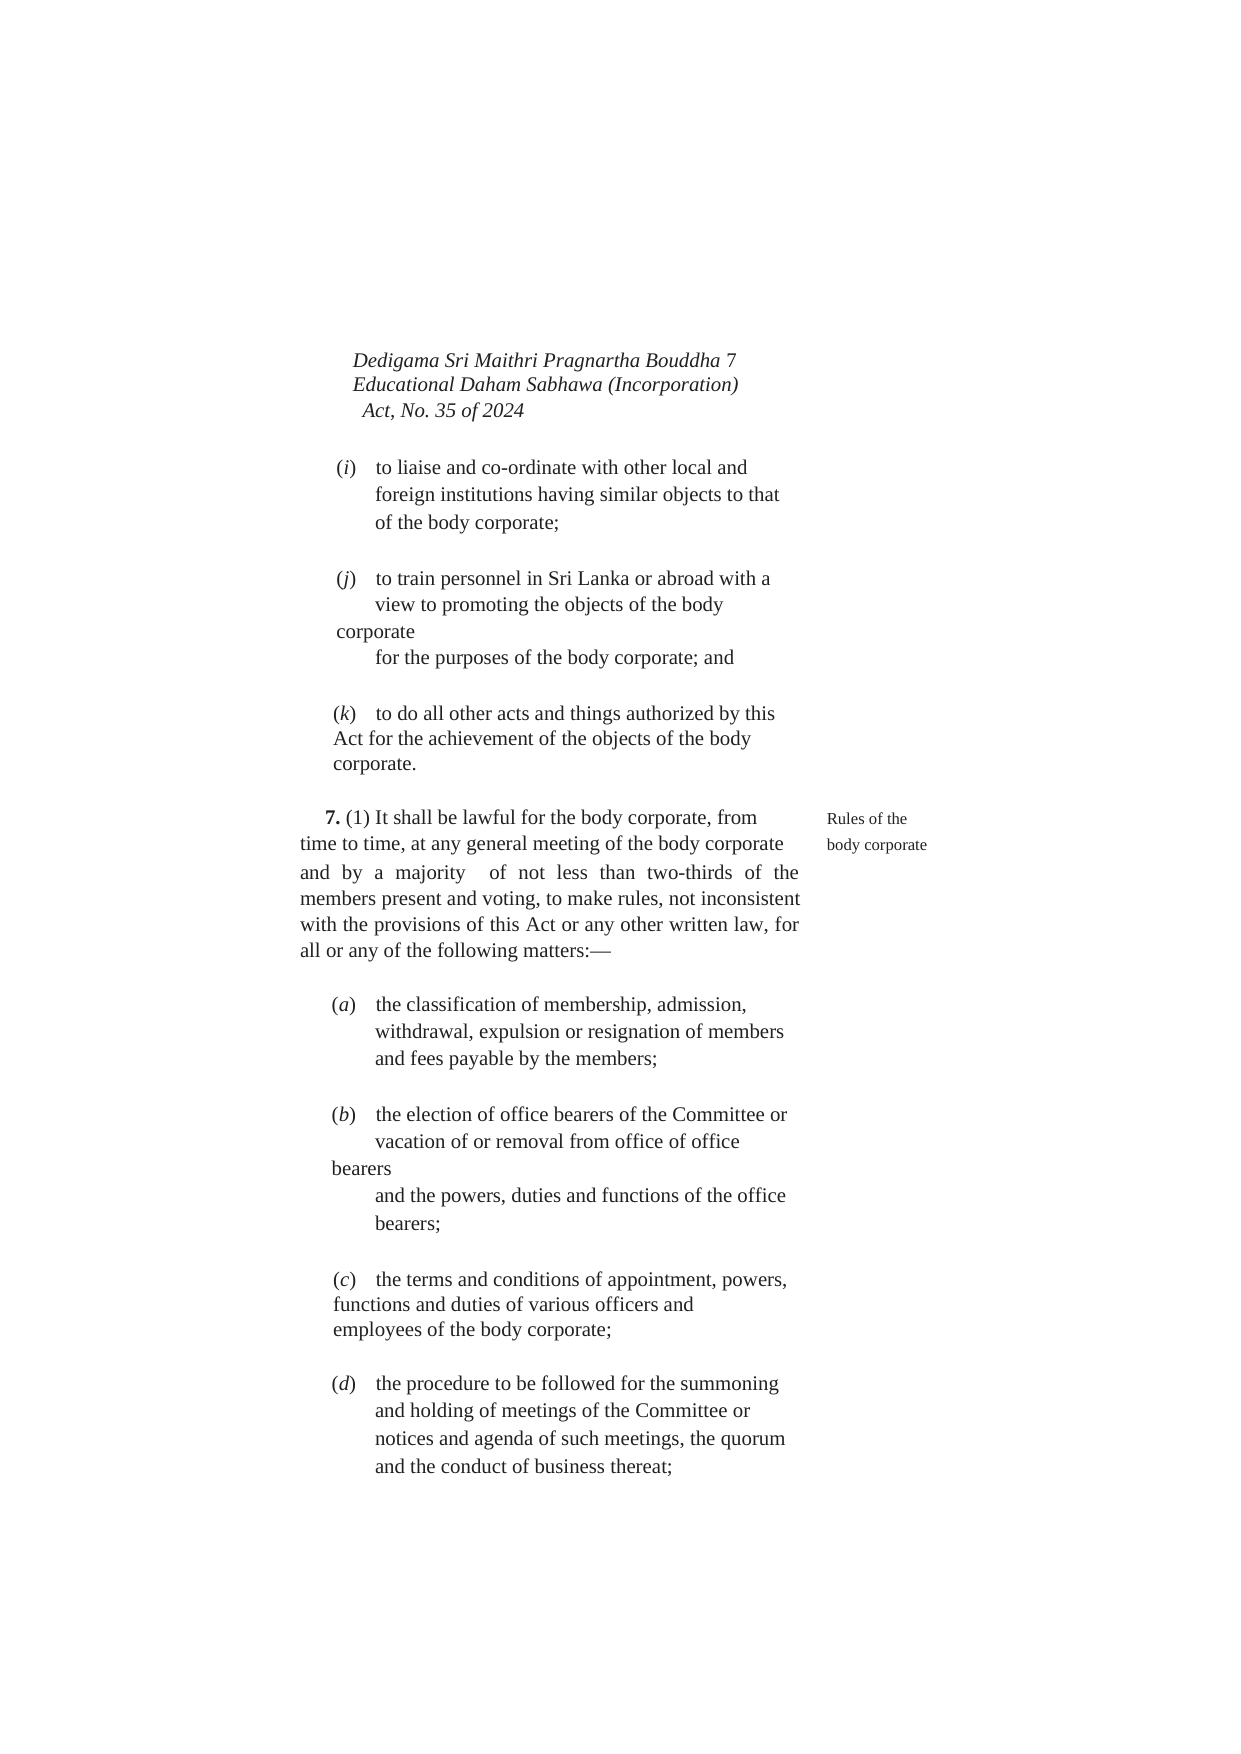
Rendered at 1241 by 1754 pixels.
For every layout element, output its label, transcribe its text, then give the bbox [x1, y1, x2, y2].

text (i) to liaise and co-ordinate with other local and foreign institutions having similar objects to that of the body corporate; [336, 455, 805, 535]
text (c) the terms and conditions of appointment, powers, functions and duties of various officers and employees of the body corporate; [333, 1267, 805, 1341]
text 7. (1) It shall be lawful for the body corporate, from Rules of the time to time, at any general meeting of the body corporate body corporate [300, 805, 940, 857]
text and by a majority of not less than two-thirds of the members present and voting, to make rules, not inconsistent with the provisions of this Act or any other written law, for all or any of the following matters:— [300, 860, 800, 962]
text (j) to train personnel in Sri Lanka or abroad with a view to promoting the objects of the body corporate for the purposes of the body corporate; and [336, 566, 805, 670]
text (b) the election of office bearers of the Committee or vacation of or removal from office of office bearers and the powers, duties and functions of the office bearers; [331, 1102, 805, 1236]
text (k) to do all other acts and things authorized by this Act for the achievement of the objects of the body corporate. [333, 701, 805, 775]
text (a) the classification of membership, admission, withdrawal, expulsion or resignation of members and fees payable by the members; [331, 992, 805, 1071]
text Dedigama Sri Maithri Pragnartha Bouddha 7 Educational Daham Sabhawa (Incorporation) Act, No. 35 of 2024 [353, 348, 805, 423]
text (d) the procedure to be followed for the summoning and holding of meetings of the Committee or notices and agenda of such meetings, the quorum and the conduct of business thereat; [331, 1371, 805, 1479]
